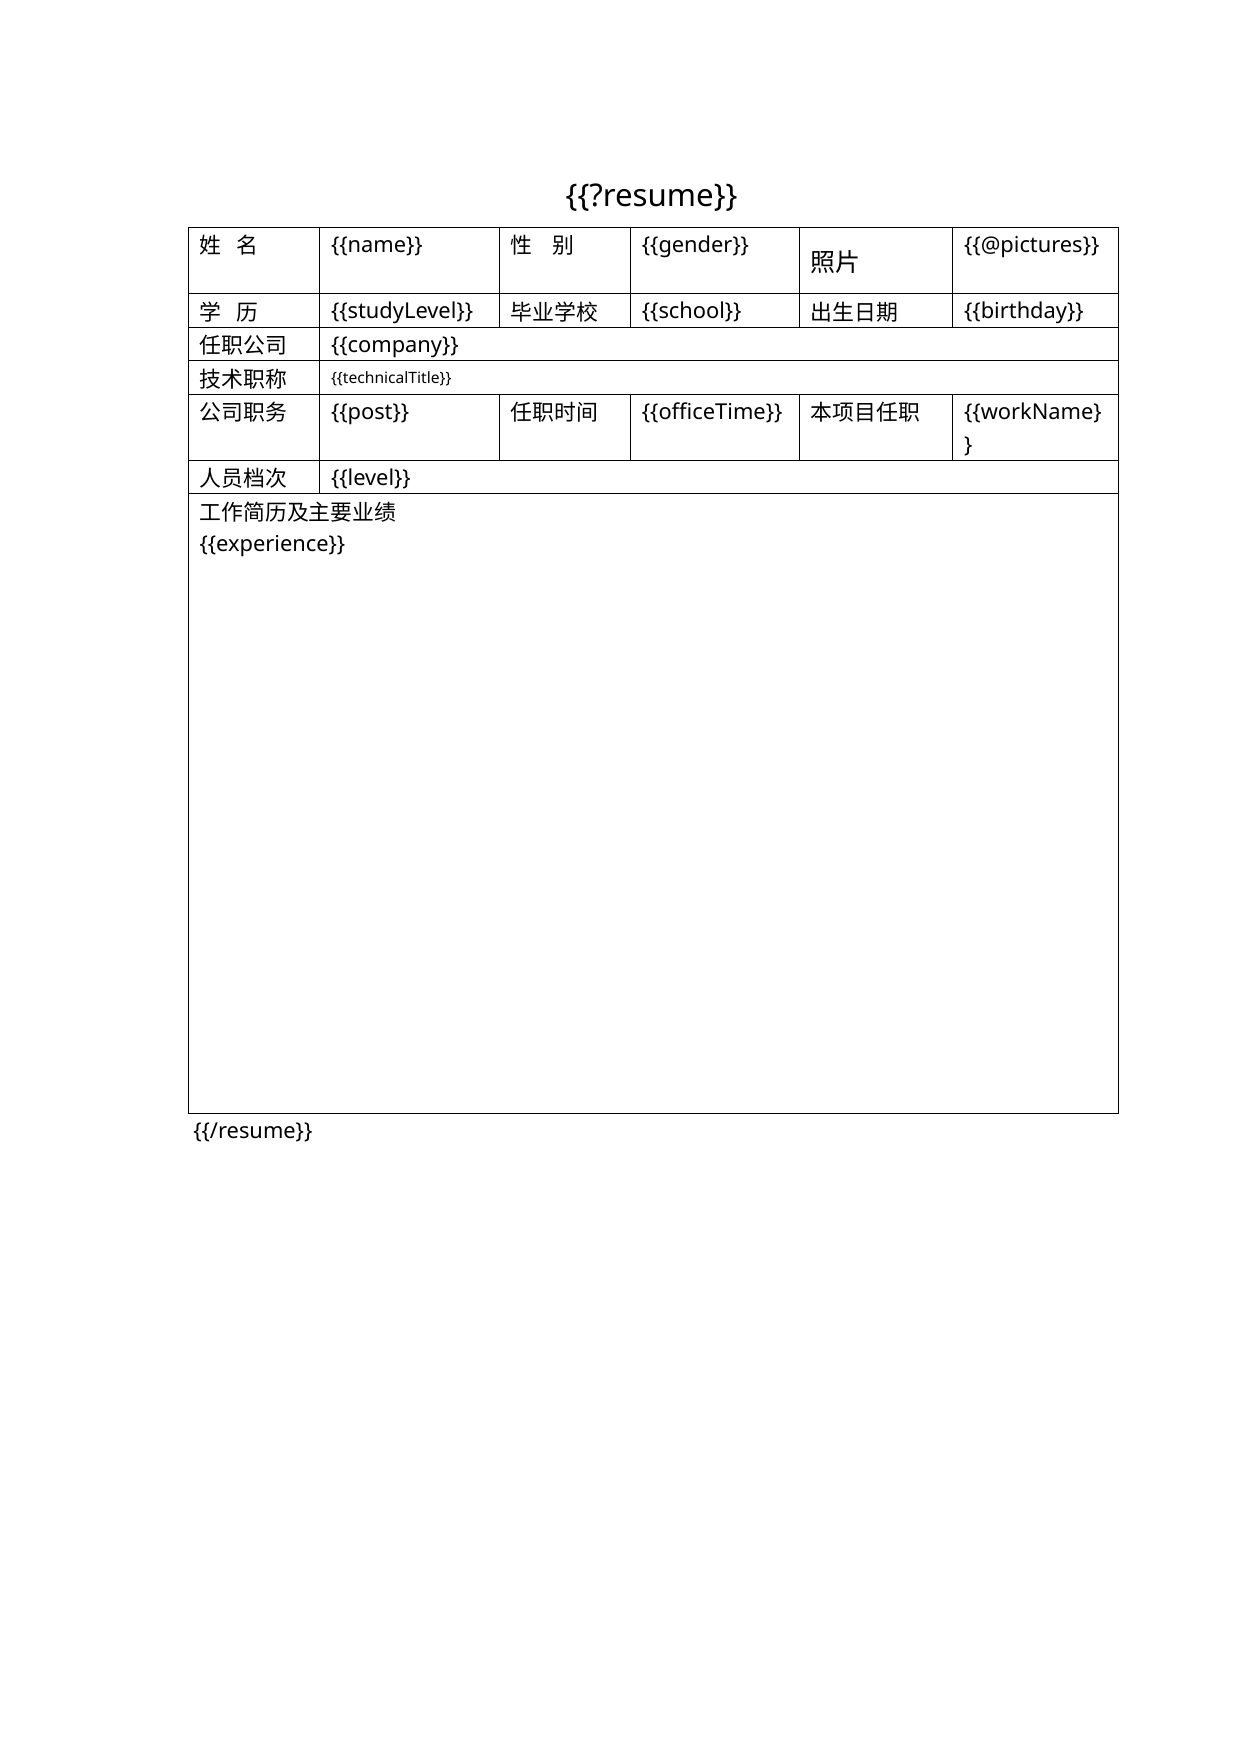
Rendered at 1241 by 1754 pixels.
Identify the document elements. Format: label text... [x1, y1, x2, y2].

table_header {{@pictures}} [953, 228, 1118, 293]
table_header {{name}} [320, 228, 499, 293]
table_cell 技术职称 [189, 361, 319, 394]
table_cell {{officeTime}} [631, 395, 799, 460]
table_cell 任职公司 [189, 328, 319, 360]
table_cell 公司职务 [189, 395, 319, 460]
table_cell {{birthday}} [953, 294, 1118, 327]
table_header 性 别 [500, 228, 630, 293]
table_header 姓 名 [189, 228, 319, 293]
table_cell {{company}} [320, 328, 1118, 360]
table_cell {{level}} [320, 461, 1118, 493]
table_header {{gender}} [631, 228, 799, 293]
table_cell {{workName}} [953, 395, 1118, 460]
text {{/resume}} [187, 1114, 1053, 1146]
table_cell {{studyLevel}} [320, 294, 499, 327]
table_cell {{school}} [631, 294, 799, 327]
table_header 照片 [800, 228, 952, 293]
table_cell 毕业学校 [500, 294, 630, 327]
table_cell {{post}} [320, 395, 499, 460]
text {{?resume}} [187, 162, 1053, 227]
table_cell 任职时间 [500, 395, 630, 460]
table_cell 出生日期 [800, 294, 952, 327]
table_cell 学 历 [189, 294, 319, 327]
table_cell 人员档次 [189, 461, 319, 493]
table_cell {{technicalTitle}} [320, 361, 1118, 394]
table_cell 工作简历及主要业绩 {{experience}} [189, 494, 1118, 1112]
table_cell 本项目任职 [800, 395, 952, 460]
